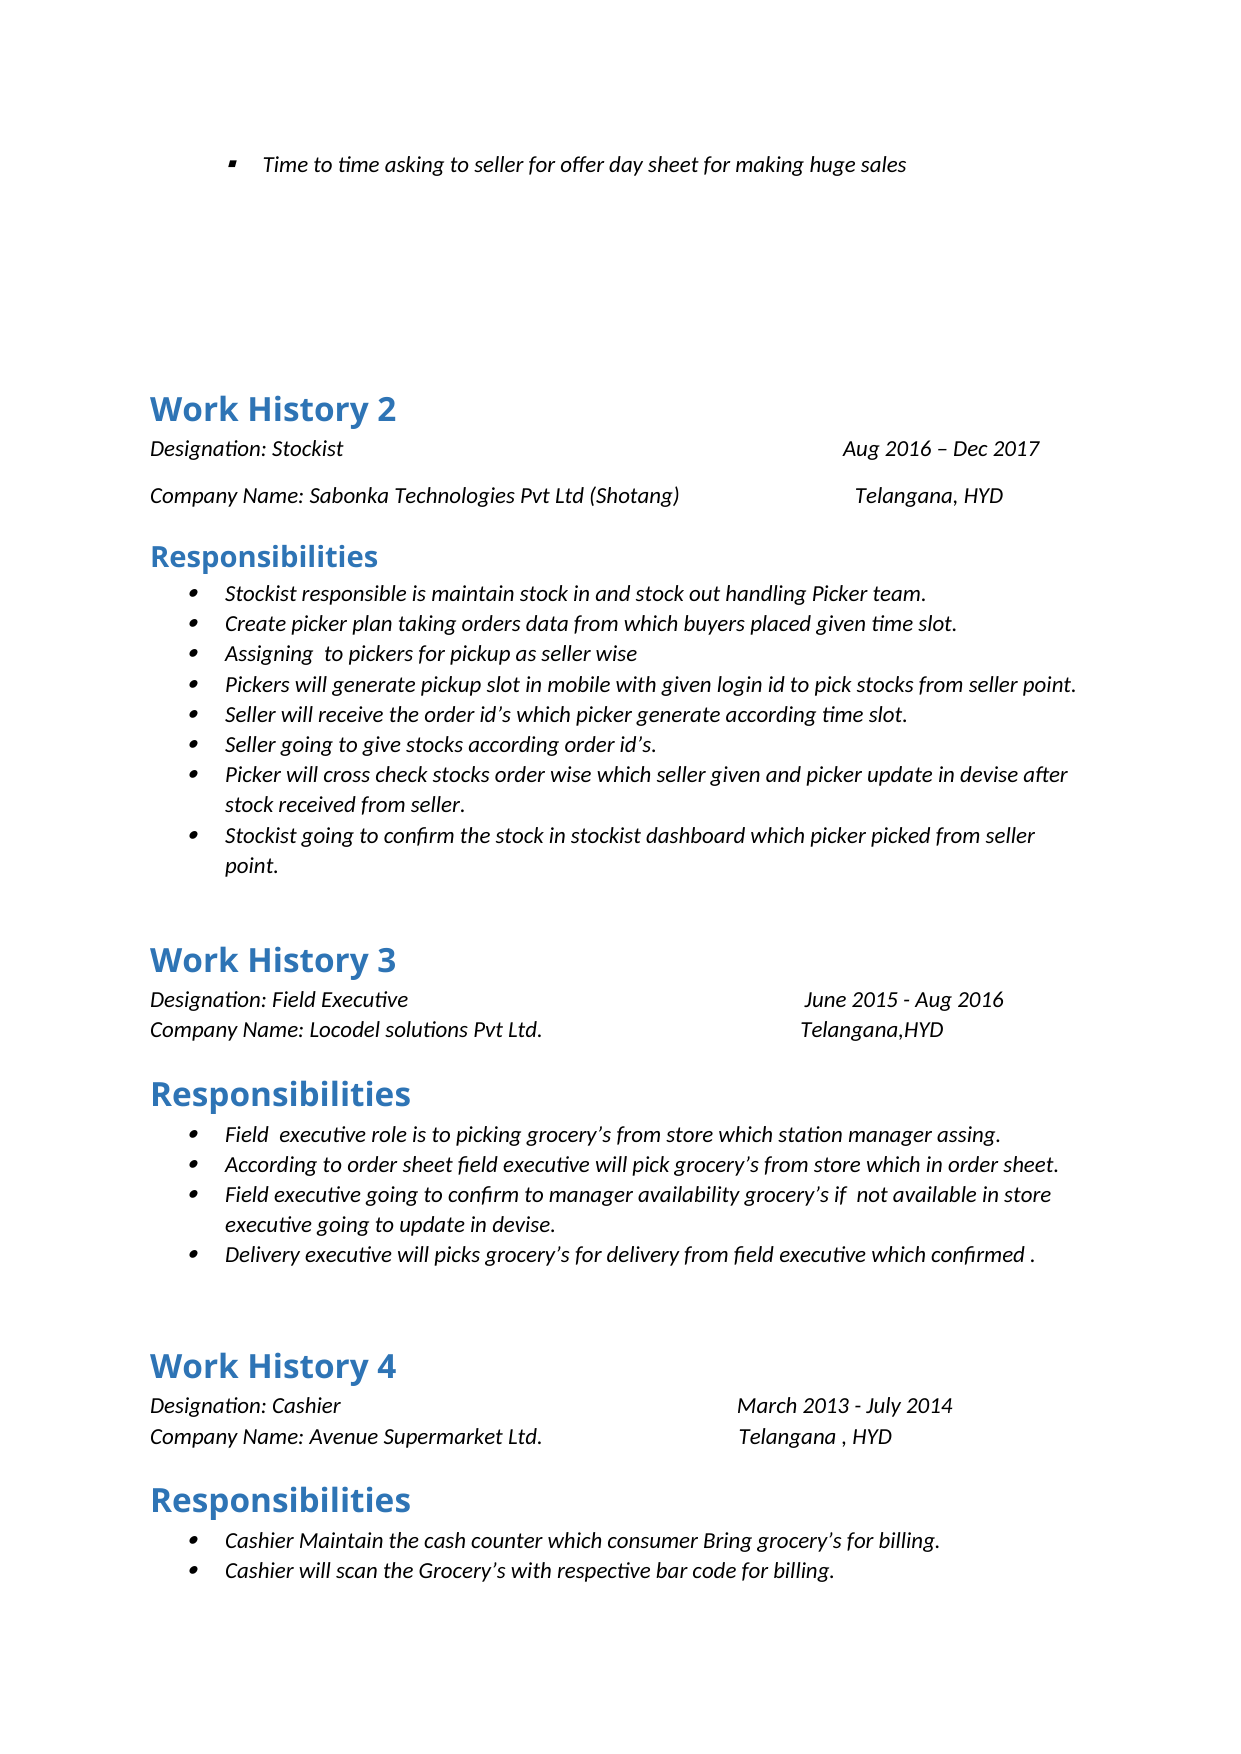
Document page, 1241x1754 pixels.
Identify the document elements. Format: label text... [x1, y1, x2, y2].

subtitle Responsibilities [150, 536, 1090, 576]
list Cashier Maintain the cash counter which consumer Bring grocery’s for billing. [187, 1526, 1090, 1554]
list Delivery executive will picks grocery’s for delivery from field executive which confirmed . [187, 1241, 1090, 1269]
text Designation: Cashier March 2013 - July 2014 Company Name: Avenue Supermarket Ltd. Telangana , HYD [150, 1392, 1090, 1450]
list Cashier will scan the Grocery’s with respective bar code for billing. [187, 1556, 1090, 1584]
subtitle Responsibilities [150, 1071, 1090, 1116]
subtitle Work History 3 [150, 936, 1090, 982]
list Stockist going to confirm the stock in stockist dashboard which picker picked from seller point. [187, 821, 1090, 879]
list Assigning to pickers for pickup as seller wise [187, 639, 1090, 668]
text Company Name: Sabonka Technologies Pvt Ltd (Shotang) Telangana, HYD [150, 481, 1090, 509]
list Create picker plan taking orders data from which buyers placed given time slot. [187, 609, 1090, 637]
subtitle Work History 2 [150, 385, 1090, 431]
text Designation: Field Executive June 2015 - Aug 2016 Company Name: Locodel solutions Pvt Ltd. Telangana,HYD [150, 985, 1090, 1044]
list Pickers will generate pickup slot in mobile with given login id to pick stocks from seller point. [187, 670, 1090, 698]
list Field executive going to confirm to manager availability grocery’s if not available in store executive going to update in devise. [187, 1180, 1090, 1238]
list Stockist responsible is maintain stock in and stock out handling Picker team. [187, 579, 1090, 607]
subtitle Work History 4 [150, 1343, 1090, 1388]
list Seller will receive the order id’s which picker generate according time slot. [187, 700, 1090, 728]
list According to order sheet field executive will pick grocery’s from store which in order sheet. [187, 1150, 1090, 1178]
list Field executive role is to picking grocery’s from store which station manager assing. [187, 1120, 1090, 1148]
text Designation: Stockist Aug 2016 – Dec 2017 [150, 434, 1090, 462]
list Seller going to give stocks according order id’s. [187, 730, 1090, 758]
subtitle Responsibilities [150, 1477, 1090, 1522]
list Picker will cross check stocks order wise which seller given and picker update in devise after stock received from seller. [187, 760, 1090, 819]
list Time to time asking to seller for offer day sheet for making huge sales [225, 150, 1090, 178]
